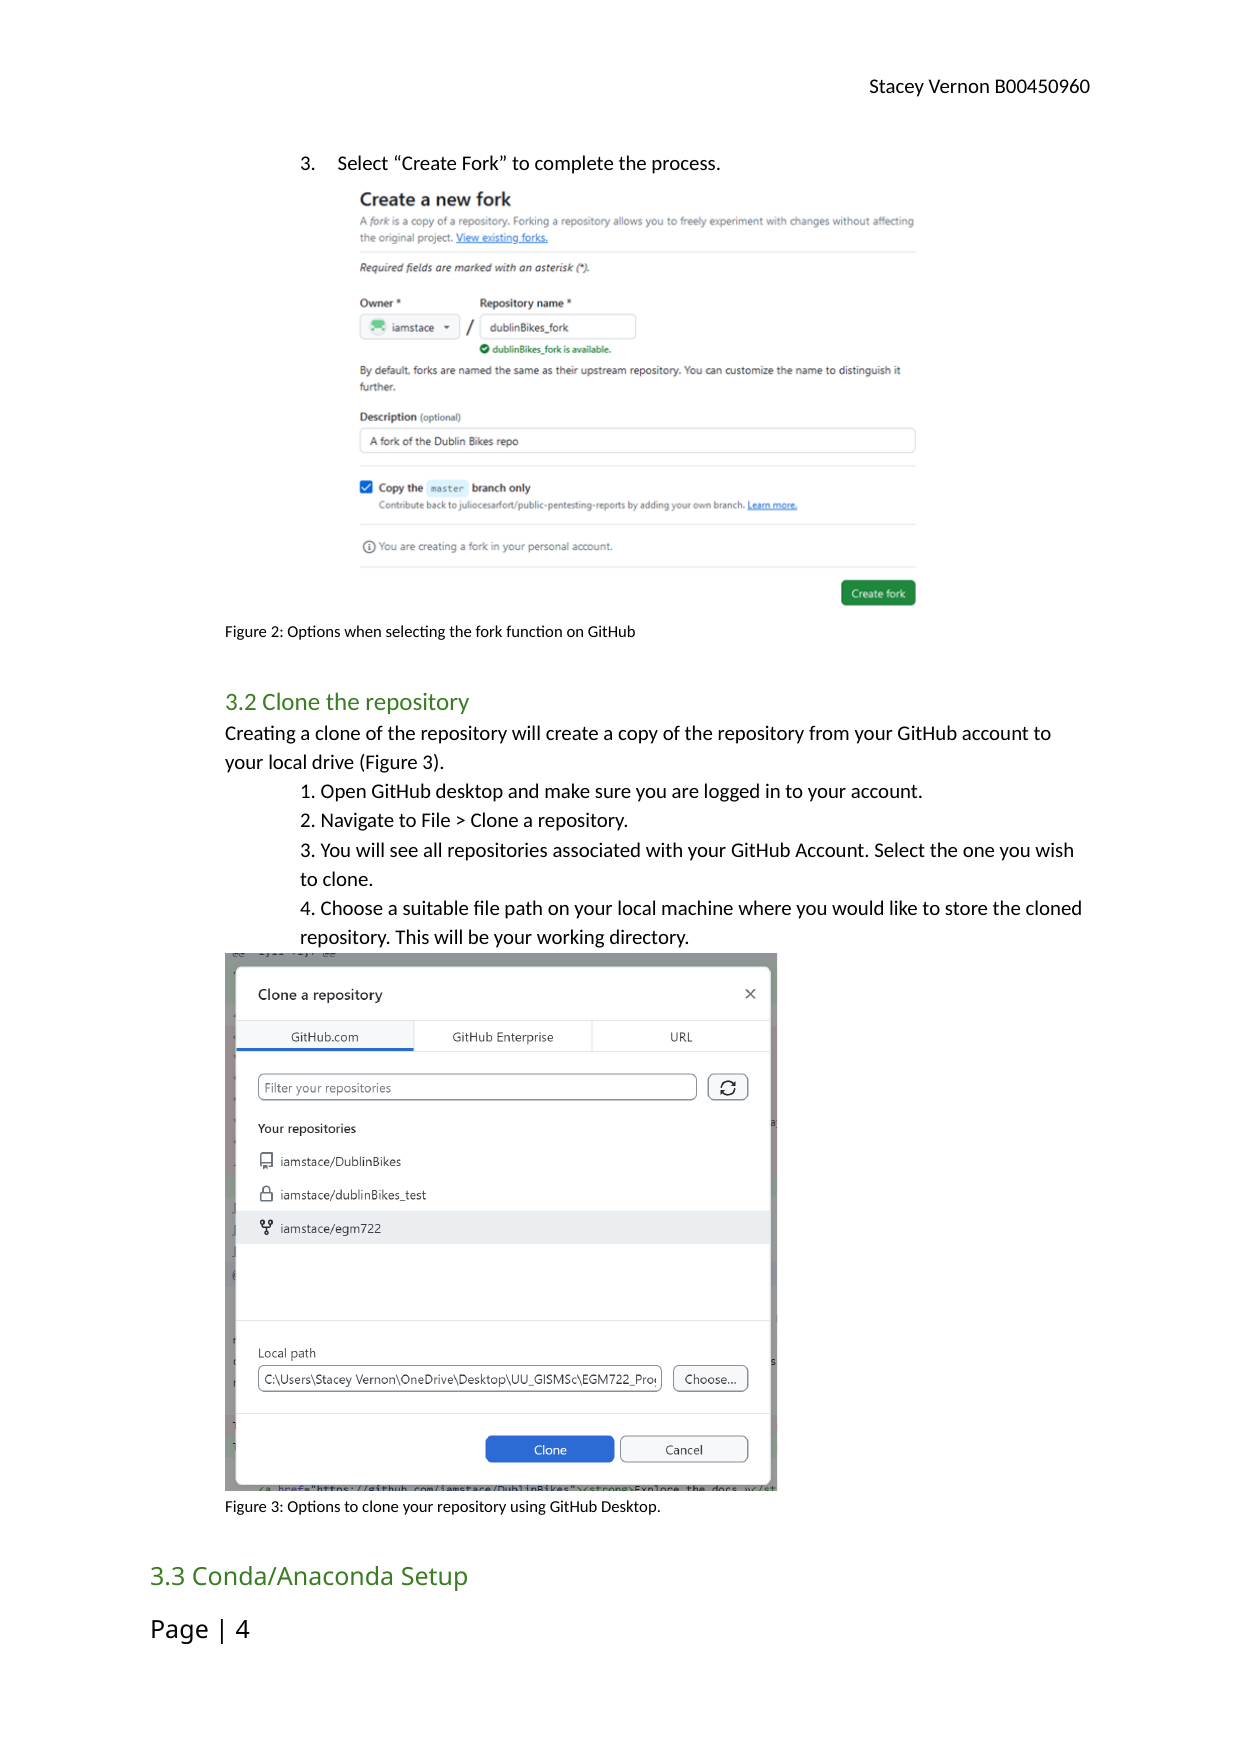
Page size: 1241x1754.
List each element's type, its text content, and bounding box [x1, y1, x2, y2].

list 3. You will see all repositories associated with your GitHub Account. Select the one you wish to clone. [300, 837, 1090, 891]
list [150, 1519, 1090, 1592]
list 1. Open GitHub desktop and make sure you are logged in to your account. [225, 778, 1090, 804]
list Figure 2: Options when selecting the fork function on GitHub [225, 621, 1090, 681]
list 2. Navigate to File > Clone a repository. [225, 808, 1090, 833]
list 4. Choose a suitable file path on your local machine where you would like to store the cloned repository. This will be your working directory. [300, 895, 1090, 950]
picture [225, 953, 778, 1491]
list Figure 3: Options to clone your repository using GitHub Desktop. [225, 1496, 1090, 1516]
list 3.2 Clone the repository Creating a clone of the repository will create a copy of the repository from your GitHub account to your local drive (Figure 3). [225, 686, 1090, 775]
picture [337, 180, 940, 617]
